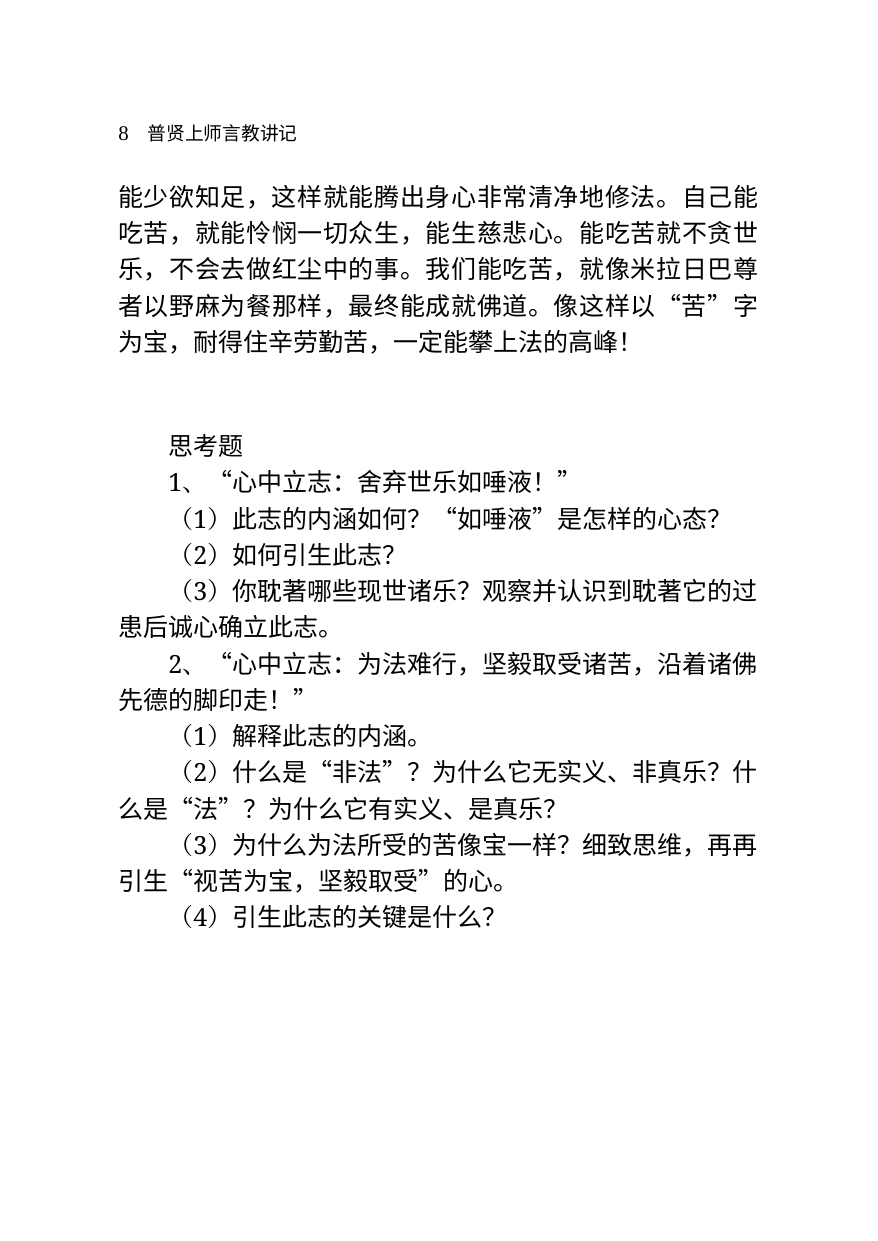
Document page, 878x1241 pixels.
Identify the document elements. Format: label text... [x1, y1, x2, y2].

text （2）什么是“非法”？为什么它无实义、非真乐？什么是“法”？为什么它有实义、是真乐？ [118, 753, 759, 825]
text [118, 177, 759, 358]
text （3）为什么为法所受的苦像宝一样？细致思维，再再引生“视苦为宝，坚毅取受”的心。 [118, 825, 759, 898]
text （1）解释此志的内涵。 [118, 717, 759, 753]
text （4）引生此志的关键是什么？ [118, 898, 759, 934]
text 1、“心中立志：舍弃世乐如唾液！” [118, 463, 759, 499]
text 思考题 [118, 427, 759, 463]
text 2、“心中立志：为法难行，坚毅取受诸苦，沿着诸佛先德的脚印走！” [118, 644, 759, 717]
text （2）如何引生此志？ [118, 535, 759, 572]
text （3）你耽著哪些现世诸乐？观察并认识到耽著它的过患后诚心确立此志。 [118, 572, 759, 644]
text （1）此志的内涵如何？“如唾液”是怎样的心态？ [118, 499, 759, 535]
